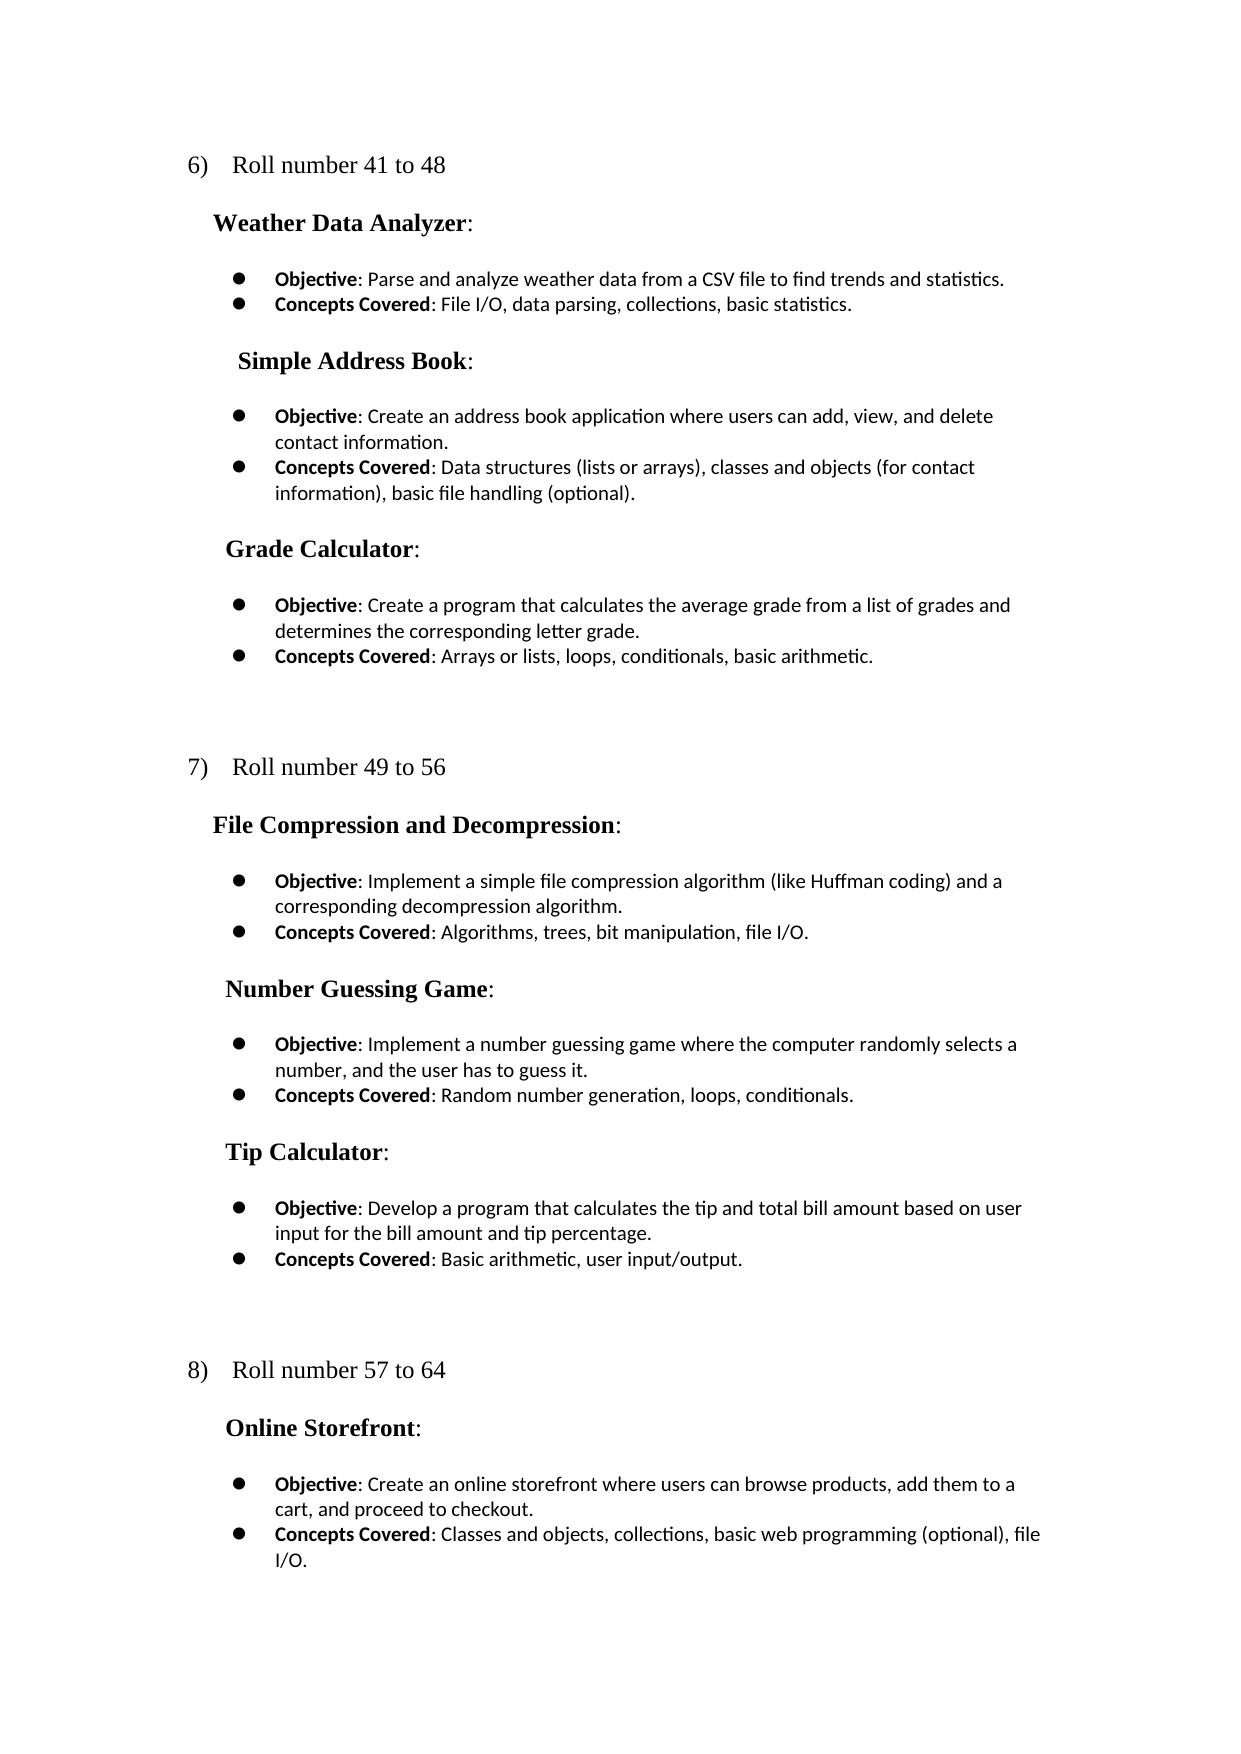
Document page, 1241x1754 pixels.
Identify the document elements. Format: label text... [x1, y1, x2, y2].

list Concepts Covered: File I/O, data parsing, collections, basic statistics. [231, 291, 1053, 317]
list Concepts Covered: Classes and objects, collections, basic web programming (optional), file I/O. [231, 1522, 1053, 1572]
text Tip Calculator: [187, 1137, 1053, 1166]
list Weather Data Analyzer: [187, 208, 1053, 237]
list Objective: Create an address book application where users can add, view, and delete contact information. [231, 404, 1053, 454]
list Concepts Covered: Arrays or lists, loops, conditionals, basic arithmetic. [231, 643, 1053, 669]
list File Compression and Decompression: [187, 810, 1053, 839]
text Grade Calculator: [187, 534, 1053, 563]
list Objective: Parse and analyze weather data from a CSV file to find trends and statistics. [231, 266, 1053, 291]
list Roll number 57 to 64 [187, 1355, 1053, 1384]
list Objective: Create an online storefront where users can browse products, add them to a cart, and proceed to checkout. [231, 1471, 1053, 1522]
list Concepts Covered: Data structures (lists or arrays), classes and objects (for contact information), basic file handling (optional). [231, 454, 1053, 505]
text Number Guessing Game: [187, 974, 1053, 1002]
list Objective: Develop a program that calculates the tip and total bill amount based on user input for the bill amount and tip percentage. [231, 1195, 1053, 1246]
text Simple Address Book: [187, 346, 1053, 374]
list Objective: Implement a number guessing game where the computer randomly selects a number, and the user has to guess it. [231, 1032, 1053, 1082]
list Roll number 41 to 48 [187, 150, 1053, 179]
list Online Storefront: [187, 1413, 1053, 1442]
list Concepts Covered: Random number generation, loops, conditionals. [231, 1082, 1053, 1108]
list Roll number 49 to 56 [187, 752, 1053, 781]
list Concepts Covered: Algorithms, trees, bit manipulation, file I/O. [231, 919, 1053, 944]
list Concepts Covered: Basic arithmetic, user input/output. [231, 1246, 1053, 1271]
list Objective: Create a program that calculates the average grade from a list of grades and determines the corresponding letter grade. [231, 592, 1053, 643]
list Objective: Implement a simple file compression algorithm (like Huffman coding) and a corresponding decompression algorithm. [231, 868, 1053, 919]
